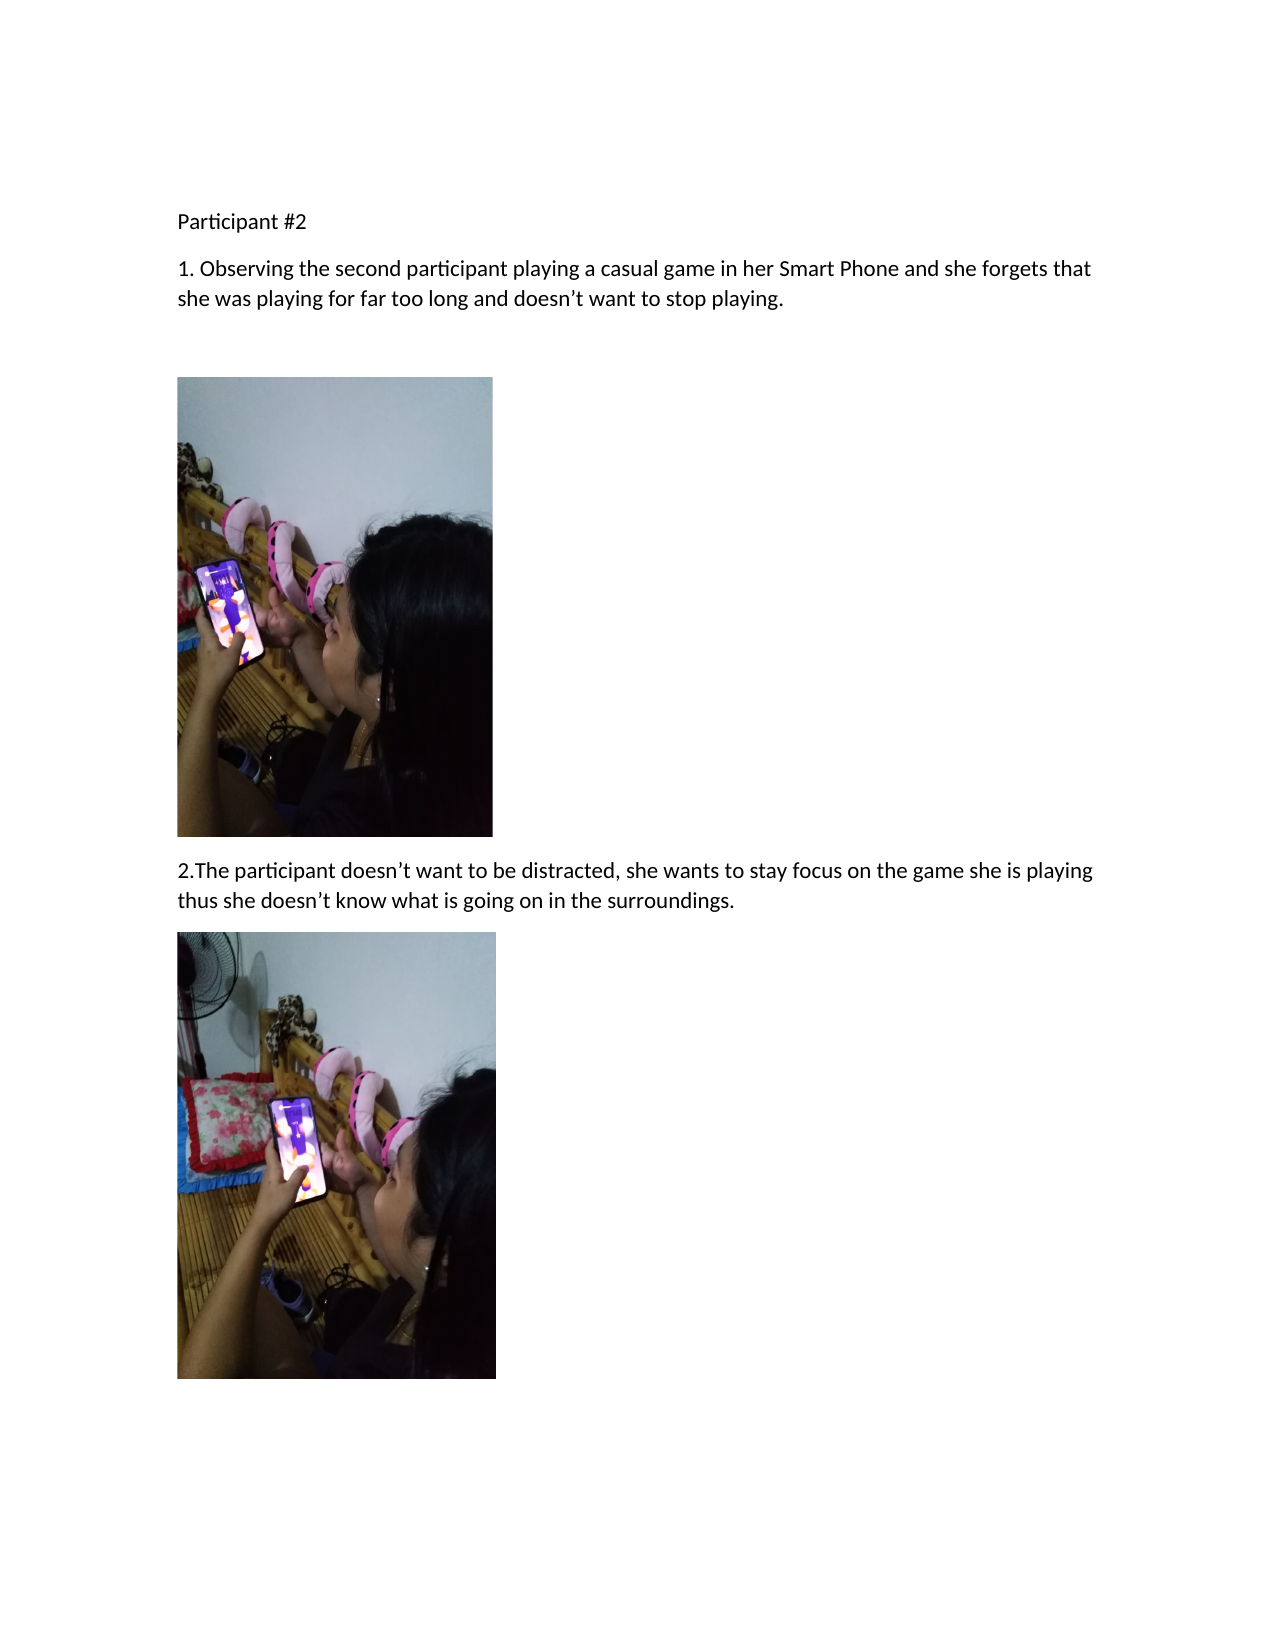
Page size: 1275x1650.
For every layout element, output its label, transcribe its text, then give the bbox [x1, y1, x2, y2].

picture [177, 932, 496, 1379]
text Participant #2 [177, 207, 1098, 235]
text 2.The participant doesn’t want to be distracted, she wants to stay focus on the game she is playing thus she doesn’t know what is going on in the surroundings. [177, 856, 1098, 914]
text 1. Observing the second participant playing a casual game in her Smart Phone and she forgets that she was playing for far too long and doesn’t want to stop playing. [177, 254, 1098, 312]
picture [177, 377, 493, 837]
